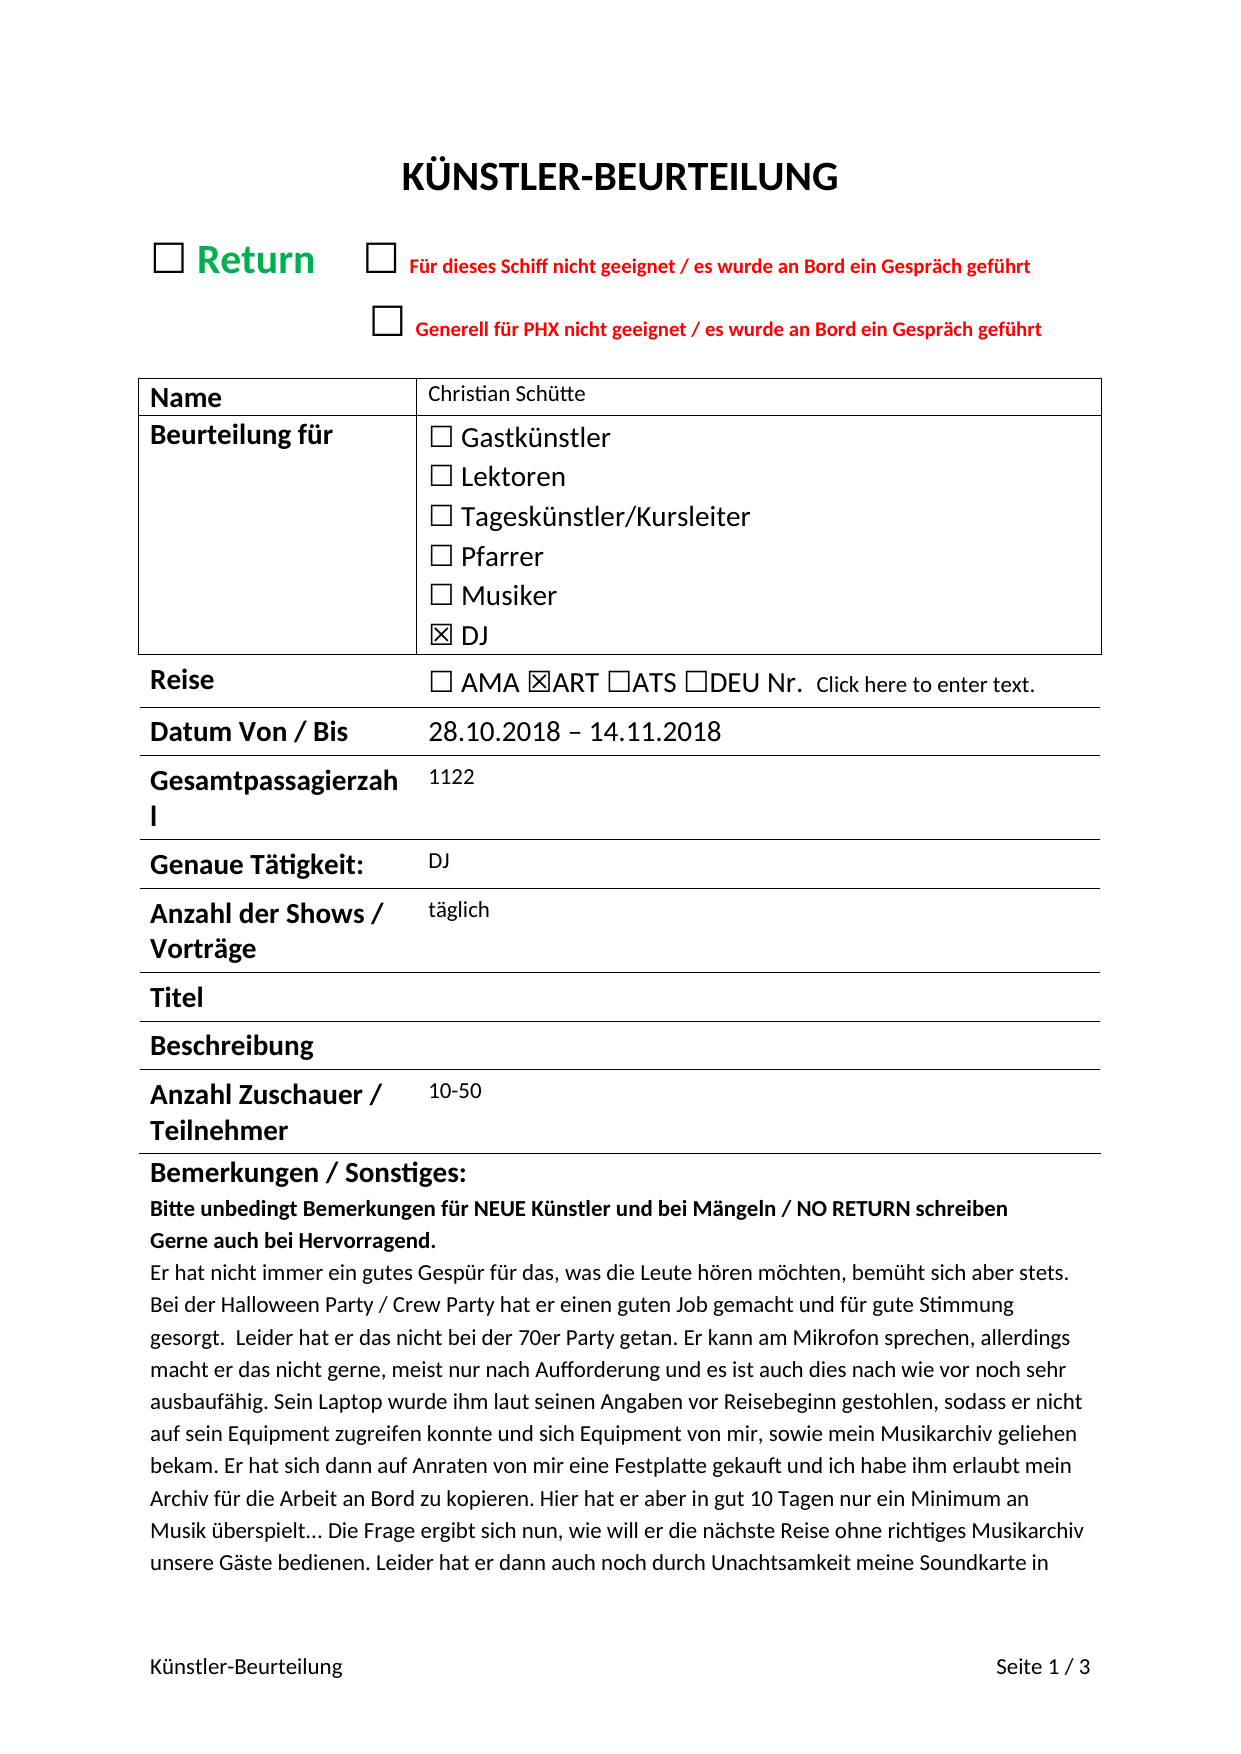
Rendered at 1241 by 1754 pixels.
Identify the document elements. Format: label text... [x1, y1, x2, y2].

table_cell Anzahl der Shows / Vorträge [139, 889, 417, 972]
table_cell Genaue Tätigkeit: [139, 840, 417, 888]
table_cell Beschreibung [139, 1022, 417, 1069]
table_cell Anzahl Zuschauer / Teilnehmer [139, 1070, 417, 1153]
table_cell AMA ART ATS DEU Nr. [417, 655, 1101, 707]
table_header Name [139, 379, 416, 415]
text KÜNSTLER-BEURTEILUNG [150, 150, 1090, 201]
table_cell Gesamtpassagierzahl [139, 756, 417, 839]
table_cell [417, 839, 1101, 888]
table_cell – [417, 707, 1101, 755]
text Return Für dieses Schiff nicht geeignet / es wurde an Bord ein Gespräch geführt Generell für PHX nicht geeignet / es wurde an Bord ein Gespräch geführt [150, 229, 1090, 349]
table_cell Datum Von / Bis [139, 708, 417, 755]
table_cell Titel [139, 973, 417, 1021]
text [150, 1154, 1090, 1576]
table_cell Gastkünstler Lektoren Tageskünstler/Kursleiter Pfarrer Musiker DJ [417, 416, 1101, 654]
table_cell Beurteilung für [139, 416, 416, 654]
table_cell Reise [139, 655, 417, 707]
